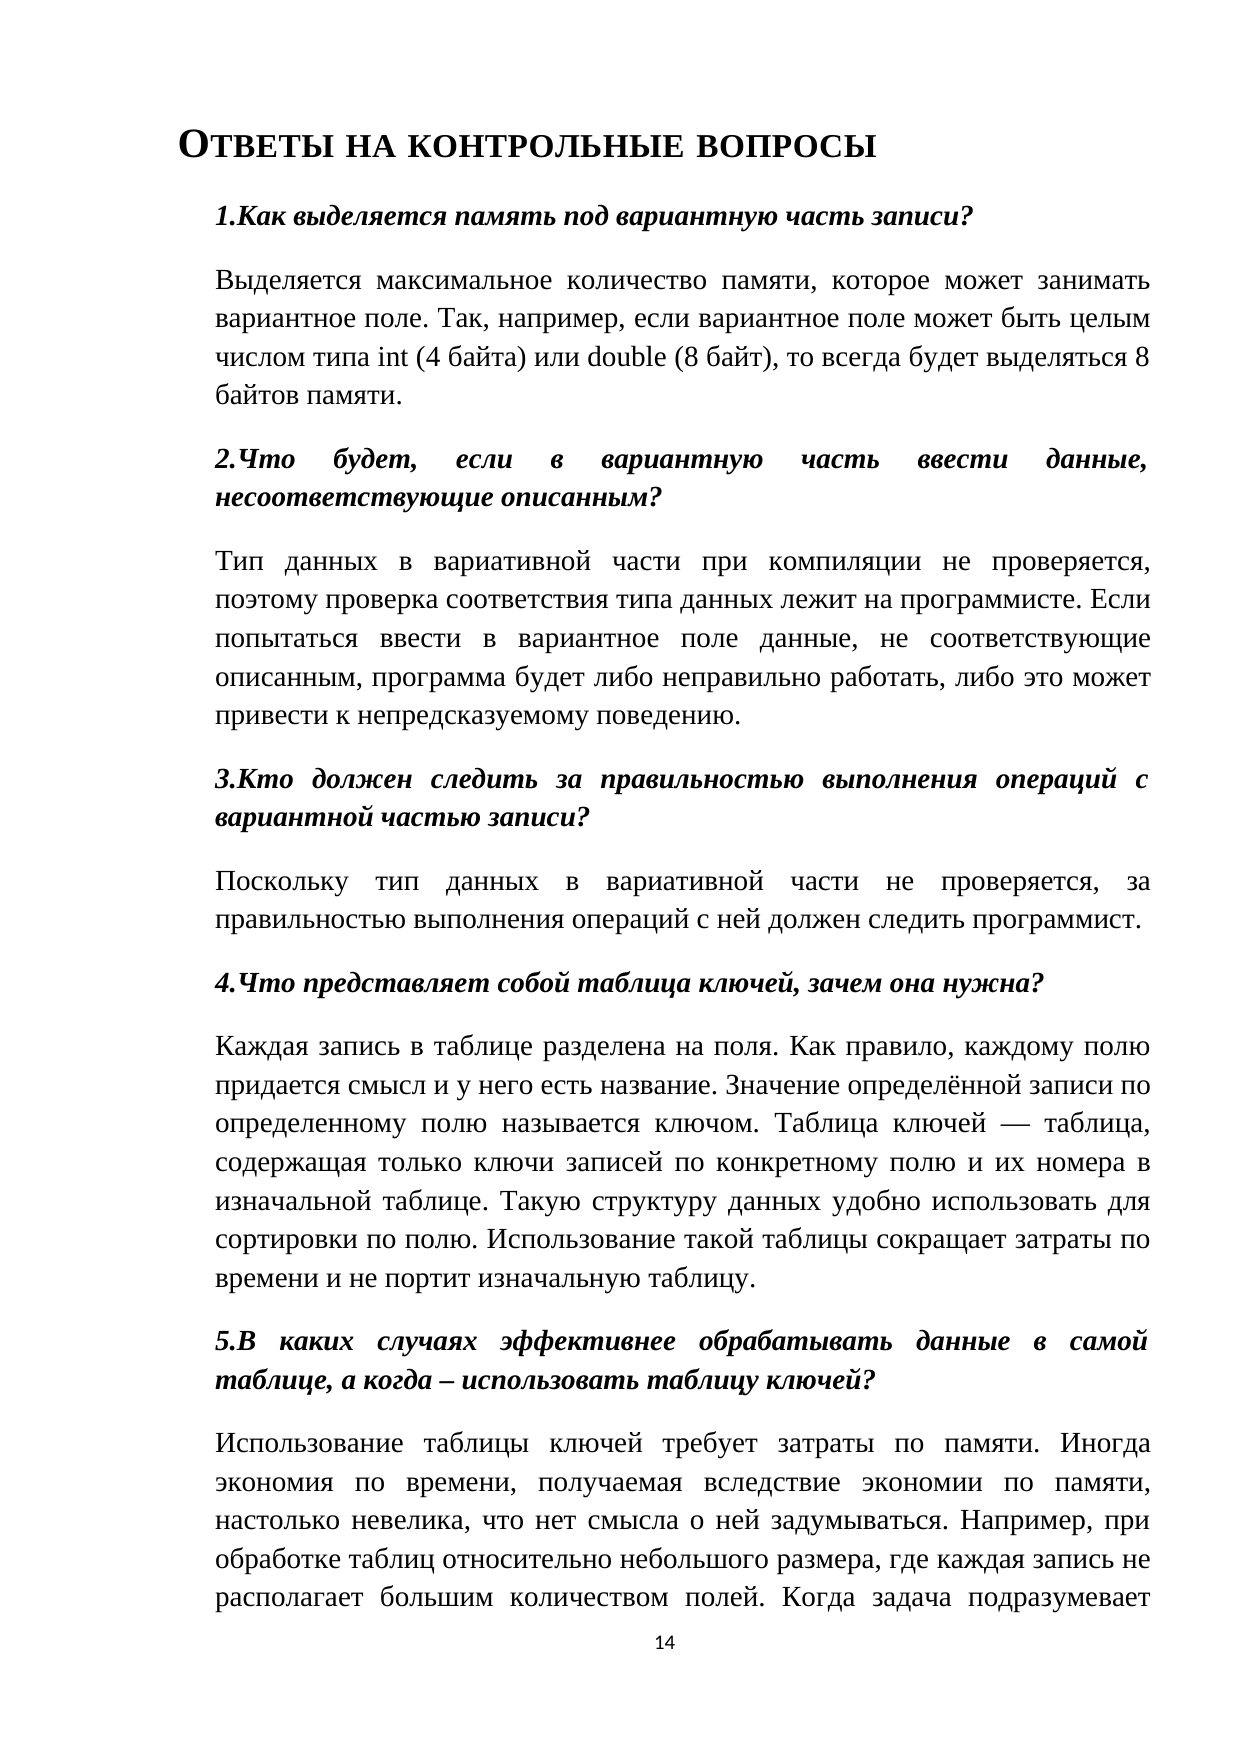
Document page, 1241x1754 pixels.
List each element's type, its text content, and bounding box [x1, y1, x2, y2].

list Каждая запись в таблице разделена на поля. Как правило, каждому полю придается смысл и у него есть название. Значение определённой записи по определенному полю называется ключом. Таблица ключей — таблица, содержащая только ключи записей по конкретному полю и их номера в изначальной таблице. Такую структуру данных удобно использовать для сортировки по полю. Использование такой таблицы сокращает затраты по времени и не портит изначальную таблицу. [215, 1028, 1152, 1293]
subtitle Ответы на контрольные вопросы [177, 118, 1152, 166]
list 5.В каких случаях эффективнее обрабатывать данные в самой таблице, а когда – использовать таблицу ключей? [215, 1323, 1152, 1395]
list 1.Как выделяется память под вариантную часть записи? [215, 198, 1152, 232]
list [215, 1425, 1152, 1613]
list Поскольку тип данных в вариативной части не проверяется, за правильностью выполнения операций с ней должен следить программист. [215, 863, 1152, 935]
list Тип данных в вариативной части при компиляции не проверяется, поэтому проверка соответствия типа данных лежит на программисте. Если попытаться ввести в вариантное поле данные, не соответствующие описанным, программа будет либо неправильно работать, либо это может привести к непредсказуемому поведению. [215, 543, 1152, 731]
list 3.Кто должен следить за правильностью выполнения операций с вариантной частью записи? [215, 761, 1152, 833]
list 4.Что представляет собой таблица ключей, зачем она нужна? [215, 965, 1152, 998]
list 2.Что будет, если в вариантную часть ввести данные, несоответствующие описанным? [215, 441, 1152, 513]
list Выделяется максимальное количество памяти, которое может занимать вариантное поле. Так, например, если вариантное поле может быть целым числом типа int (4 байта) или double (8 байт), то всегда будет выделяться 8 байтов памяти. [215, 262, 1152, 411]
